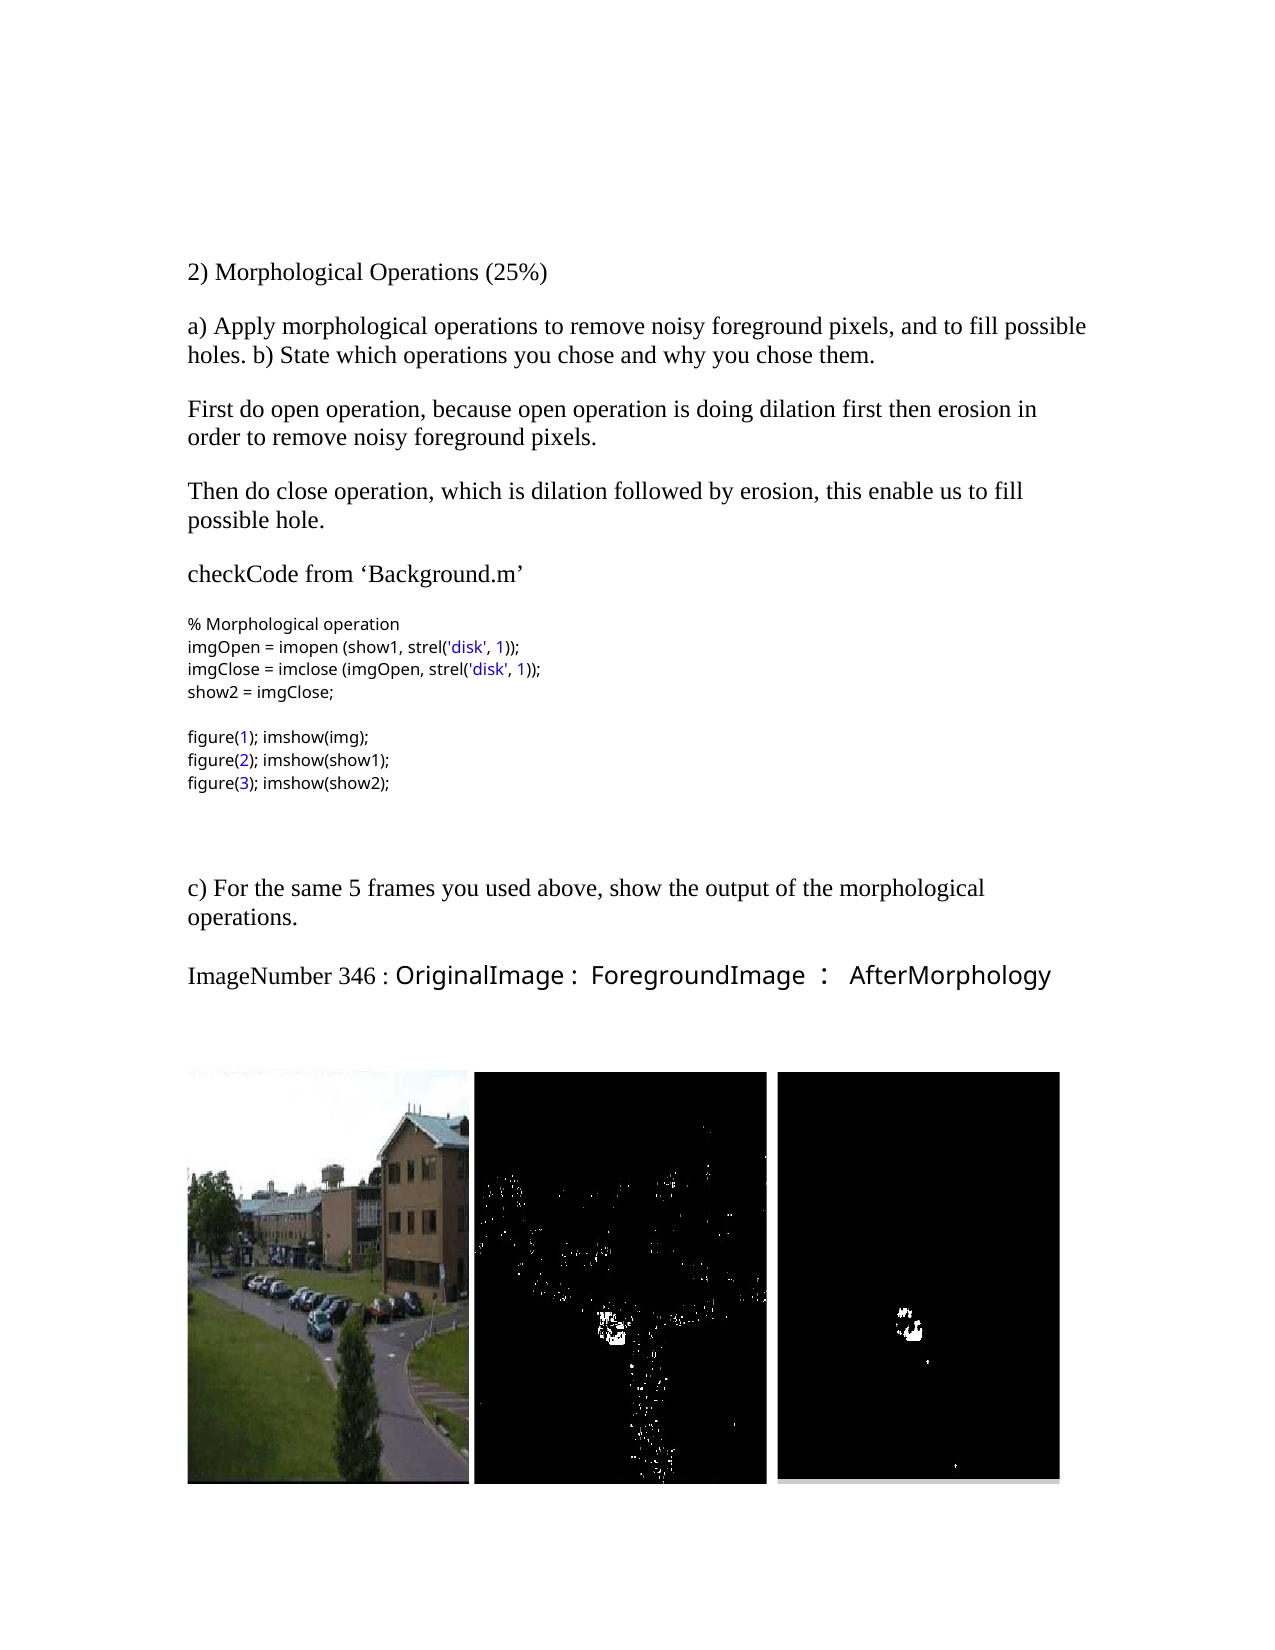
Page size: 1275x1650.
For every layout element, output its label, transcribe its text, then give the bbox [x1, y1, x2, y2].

text imgOpen = imopen (show1, strel('disk', 1)); [187, 635, 1087, 658]
text Then do close operation, which is dilation followed by erosion, this enable us to fill possible hole. [187, 476, 1087, 534]
text c) For the same 5 frames you used above, show the output of the morphological operations. [187, 873, 1087, 930]
picture [187, 1070, 469, 1484]
picture [474, 1072, 767, 1484]
text figure(2); imshow(show1); [187, 749, 1087, 771]
text figure(3); imshow(show2); [187, 771, 1087, 794]
text % Morphological operation [187, 612, 1087, 635]
text checkCode from ‘Background.m’ [187, 559, 1087, 587]
text ImageNumber 346 : OriginalImage : ForegroundImage ： AfterMorphology [187, 955, 1087, 992]
picture [777, 1072, 1060, 1484]
text show2 = imgClose; [187, 681, 1087, 703]
text First do open operation, because open operation is doing dilation first then erosion in order to remove noisy foreground pixels. [187, 394, 1087, 451]
text figure(1); imshow(img); [187, 726, 1087, 749]
text a) Apply morphological operations to remove noisy foreground pixels, and to fill possible holes. b) State which operations you chose and why you chose them. [187, 311, 1087, 369]
text imgClose = imclose (imgOpen, strel('disk', 1)); [187, 658, 1087, 681]
text 2) Morphological Operations (25%) [187, 257, 1087, 286]
